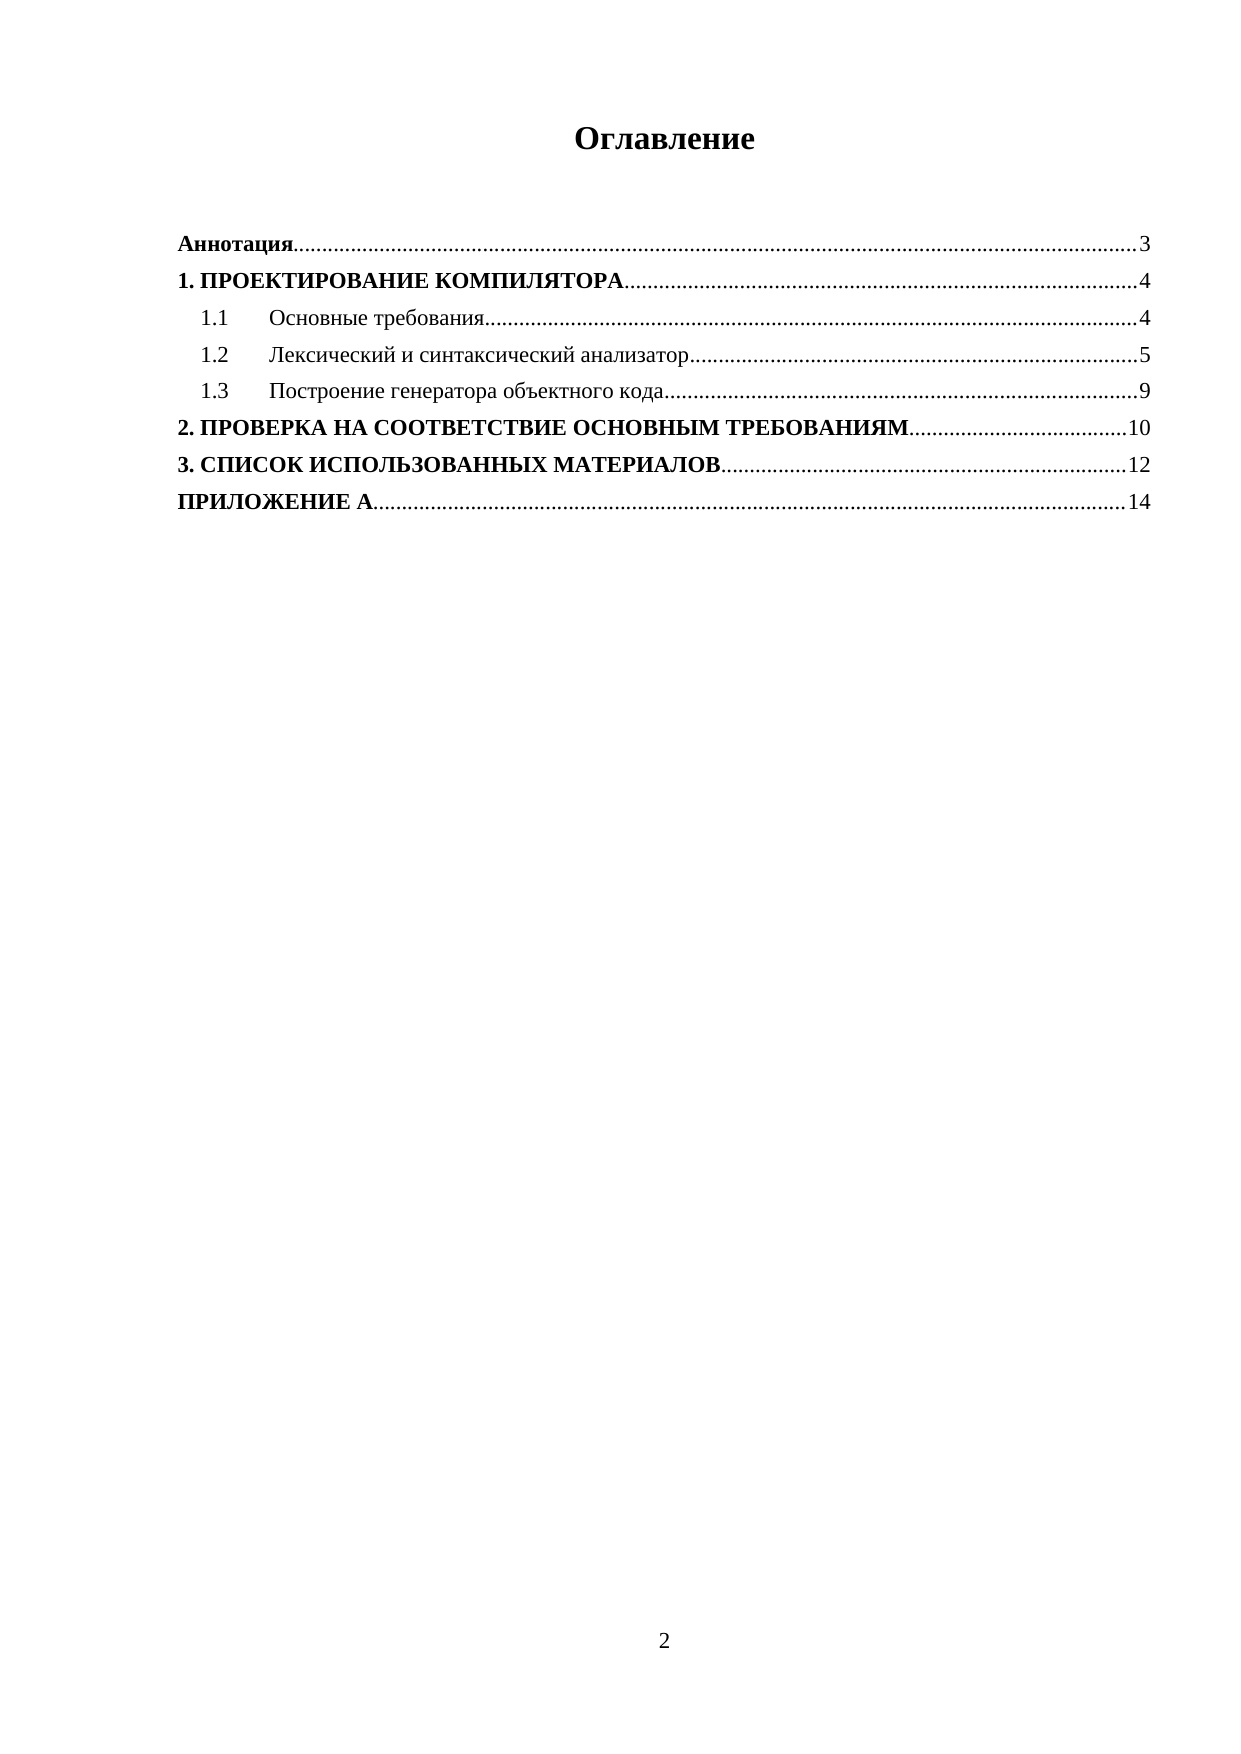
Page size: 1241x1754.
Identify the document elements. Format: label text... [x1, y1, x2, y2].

text Оглавление [177, 118, 1152, 156]
